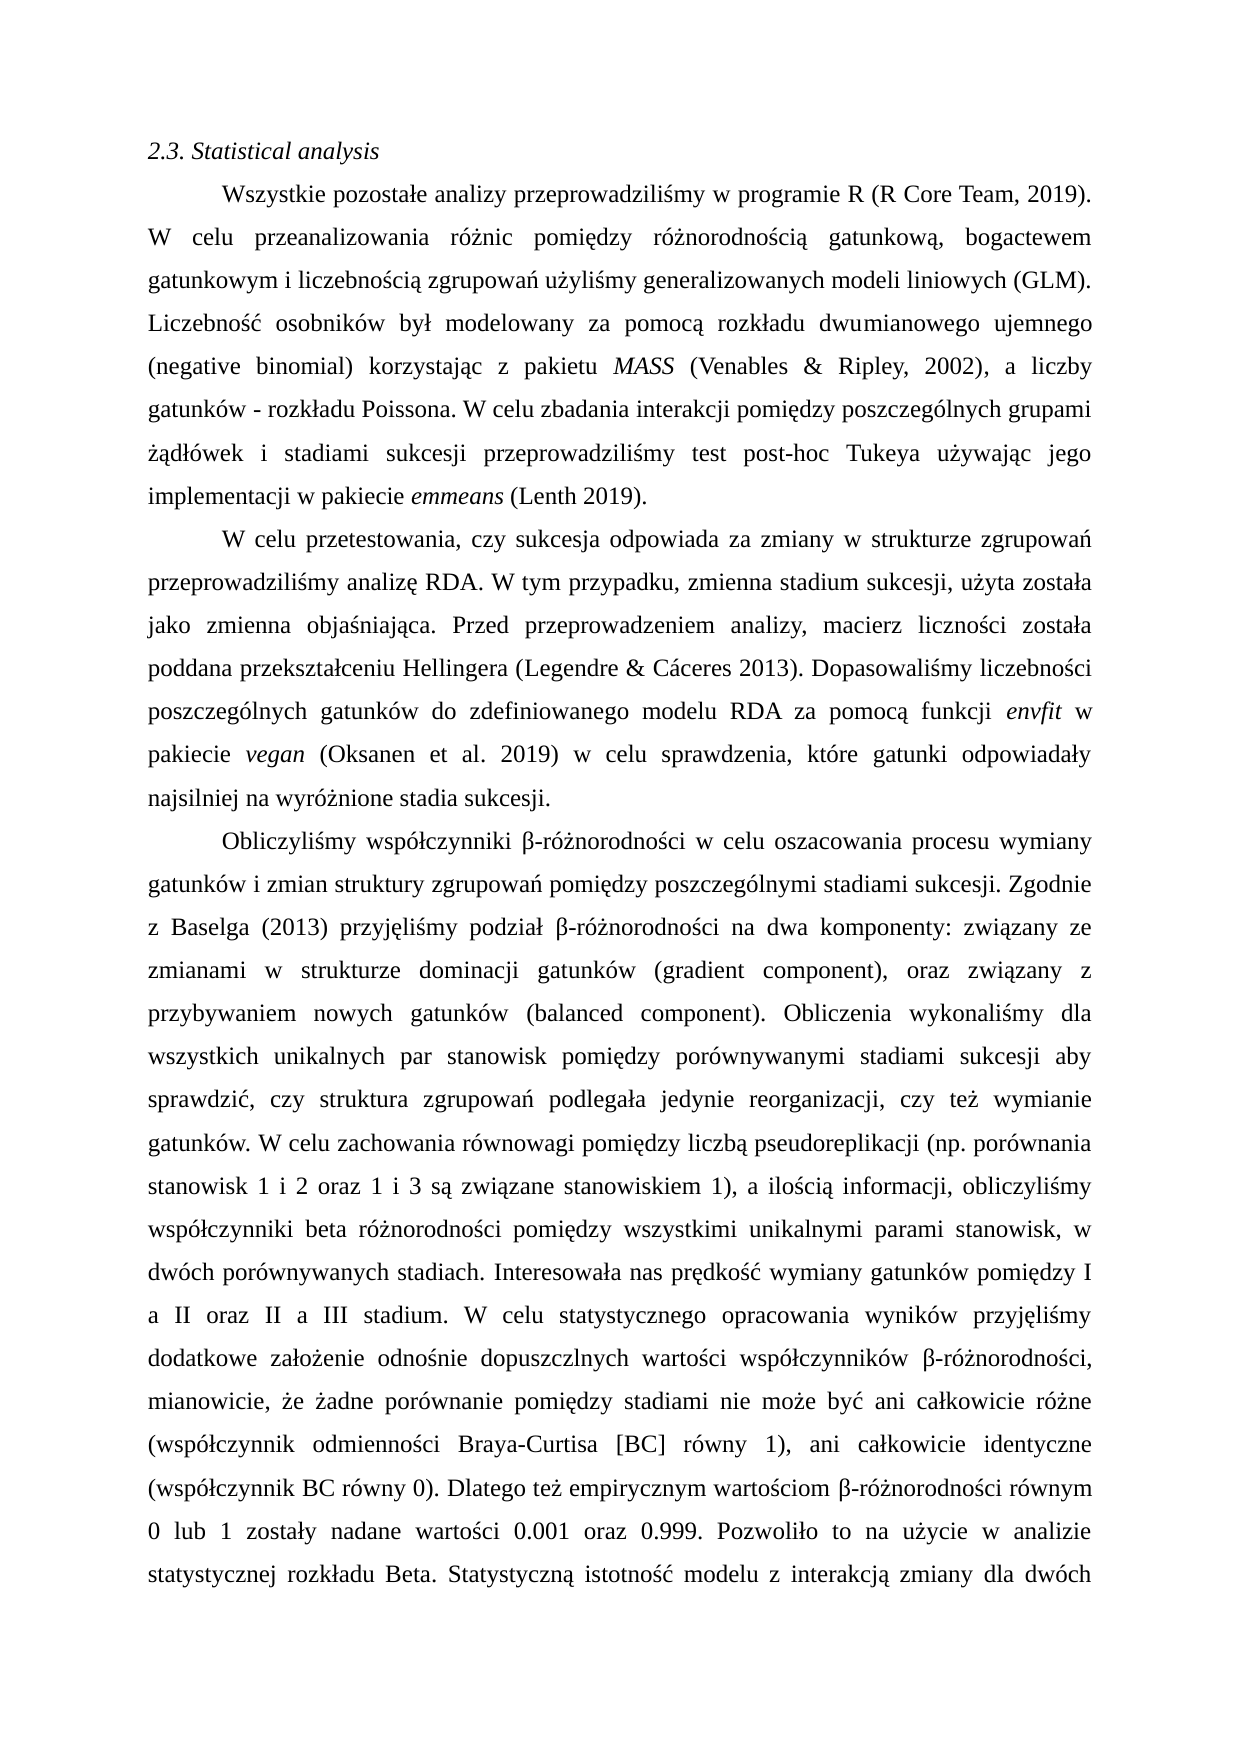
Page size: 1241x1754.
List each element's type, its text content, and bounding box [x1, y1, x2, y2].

text Wszystkie pozostałe analizy przeprowadziliśmy w programie R (R Core Team, 2019). W celu przeanalizowania różnic pomiędzy różnorodnością gatunkową, bogactewem gatunkowym i liczebnością zgrupowań użyliśmy generalizowanych modeli liniowych (GLM). Liczebność osobników był modelowany za pomocą rozkładu dwumianowego ujemnego (negative binomial) korzystając z pakietu MASS (Venables & Ripley, 2002), a liczby gatunków - rozkładu Poissona. W celu zbadania interakcji pomiędzy poszczególnych grupami żądłówek i stadiami sukcesji przeprowadziliśmy test post-hoc Tukeya używając jego implementacji w pakiecie emmeans (Lenth 2019). [148, 179, 1092, 509]
text 2.3. Statistical analysis [148, 136, 1092, 164]
text W celu przetestowania, czy sukcesja odpowiada za zmiany w strukturze zgrupowań przeprowadziliśmy analizę RDA. W tym przypadku, zmienna stadium sukcesji, użyta została jako zmienna objaśniająca. Przed przeprowadzeniem analizy, macierz liczności została poddana przekształceniu Hellingera (Legendre & Cáceres 2013). Dopasowaliśmy liczebności poszczególnych gatunków do zdefiniowanego modelu RDA za pomocą funkcji envfit w pakiecie vegan (Oksanen et al. 2019) w celu sprawdzenia, które gatunki odpowiadały najsilniej na wyróżnione stadia sukcesji. [148, 524, 1092, 811]
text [148, 826, 1092, 1588]
